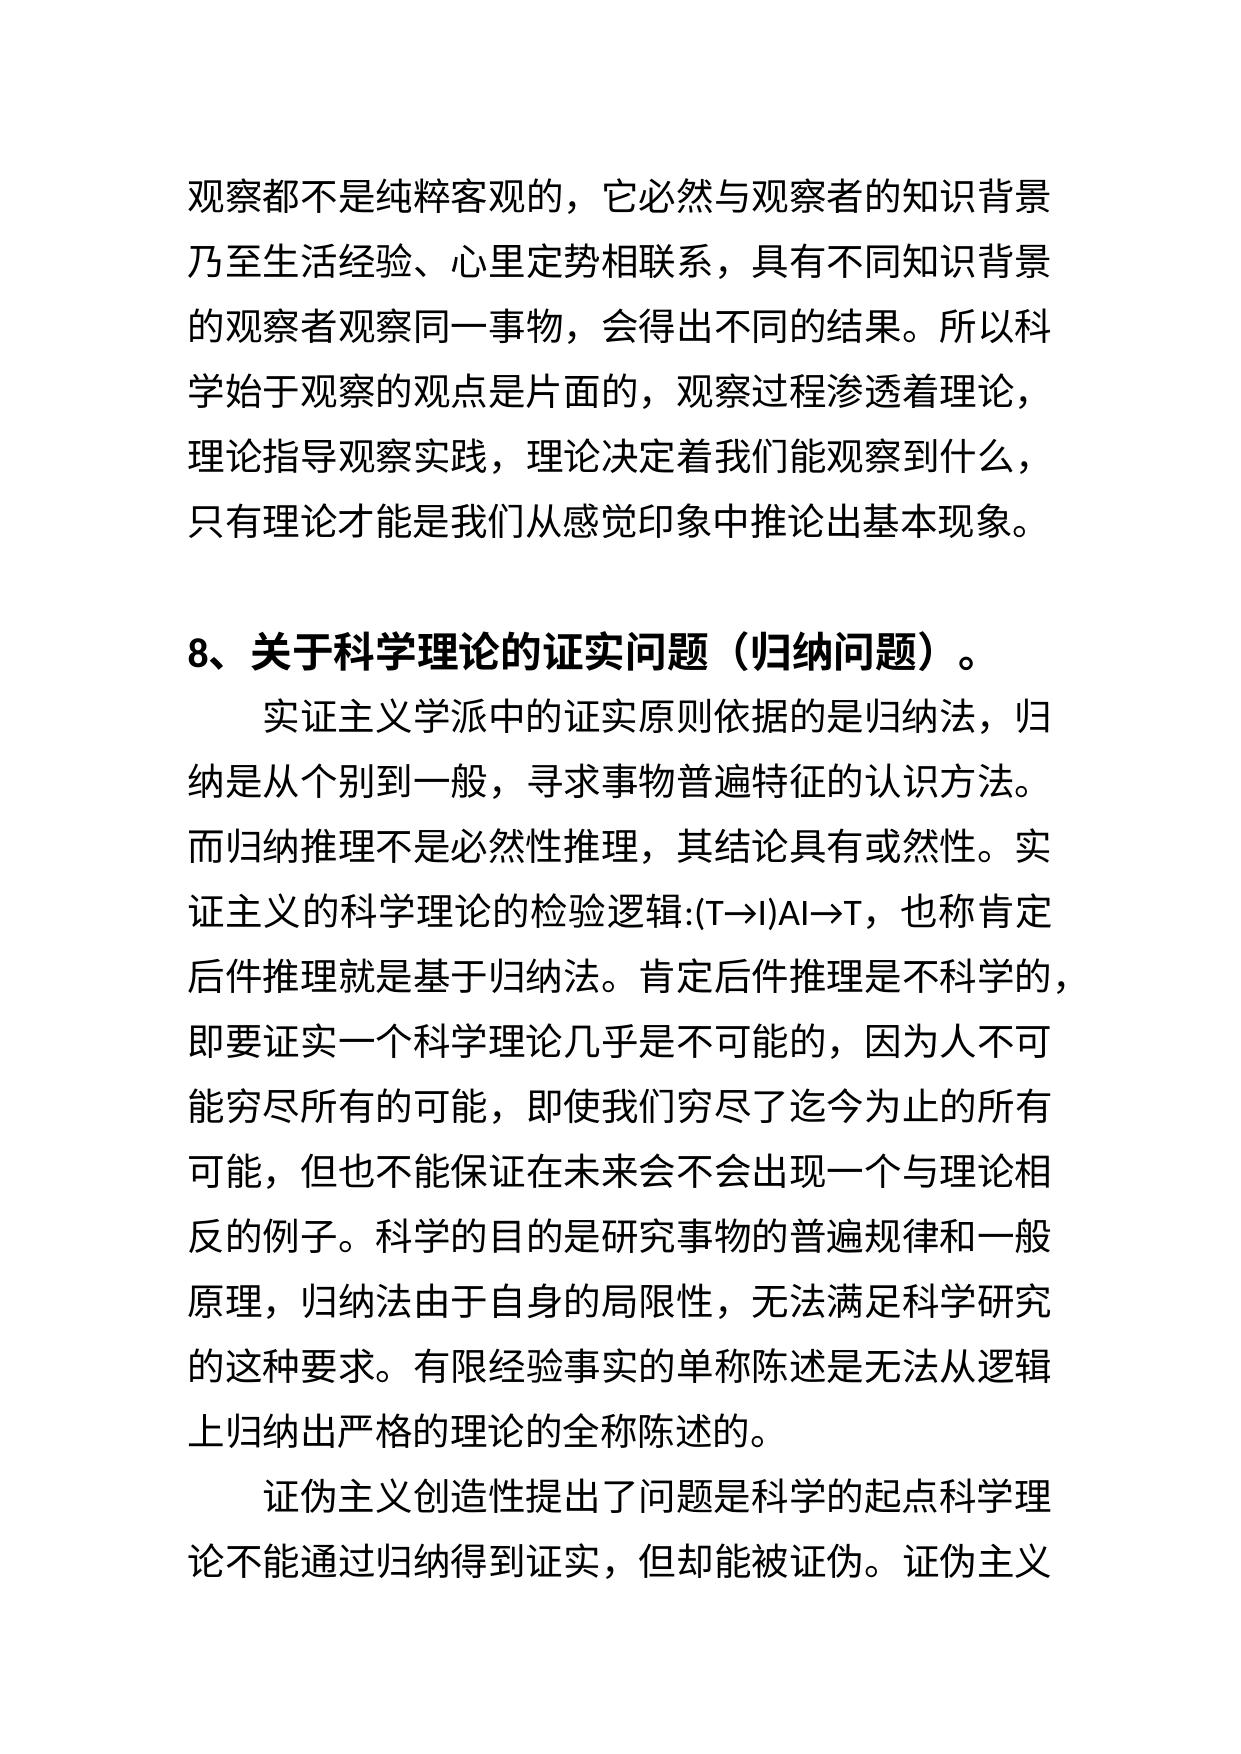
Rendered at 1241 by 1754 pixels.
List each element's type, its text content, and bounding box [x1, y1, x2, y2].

list 8、关于科学理论的证实问题（归纳问题）。 [187, 552, 1053, 682]
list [187, 1462, 1053, 1592]
list 实证主义学派中的证实原则依据的是归纳法，归纳是从个别到一般，寻求事物普遍特征的认识方法。而归纳推理不是必然性推理，其结论具有或然性。实证主义的科学理论的检验逻辑:(T→I)AI→T，也称肯定后件推理就是基于归纳法。肯定后件推理是不科学的，即要证实一个科学理论几乎是不可能的，因为人不可能穷尽所有的可能，即使我们穷尽了迄今为止的所有可能，但也不能保证在未来会不会出现一个与理论相反的例子。科学的目的是研究事物的普遍规律和一般原理，归纳法由于自身的局限性，无法满足科学研究的这种要求。有限经验事实的单称陈述是无法从逻辑上归纳出严格的理论的全称陈述的。 [187, 682, 1053, 1462]
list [187, 162, 1053, 552]
